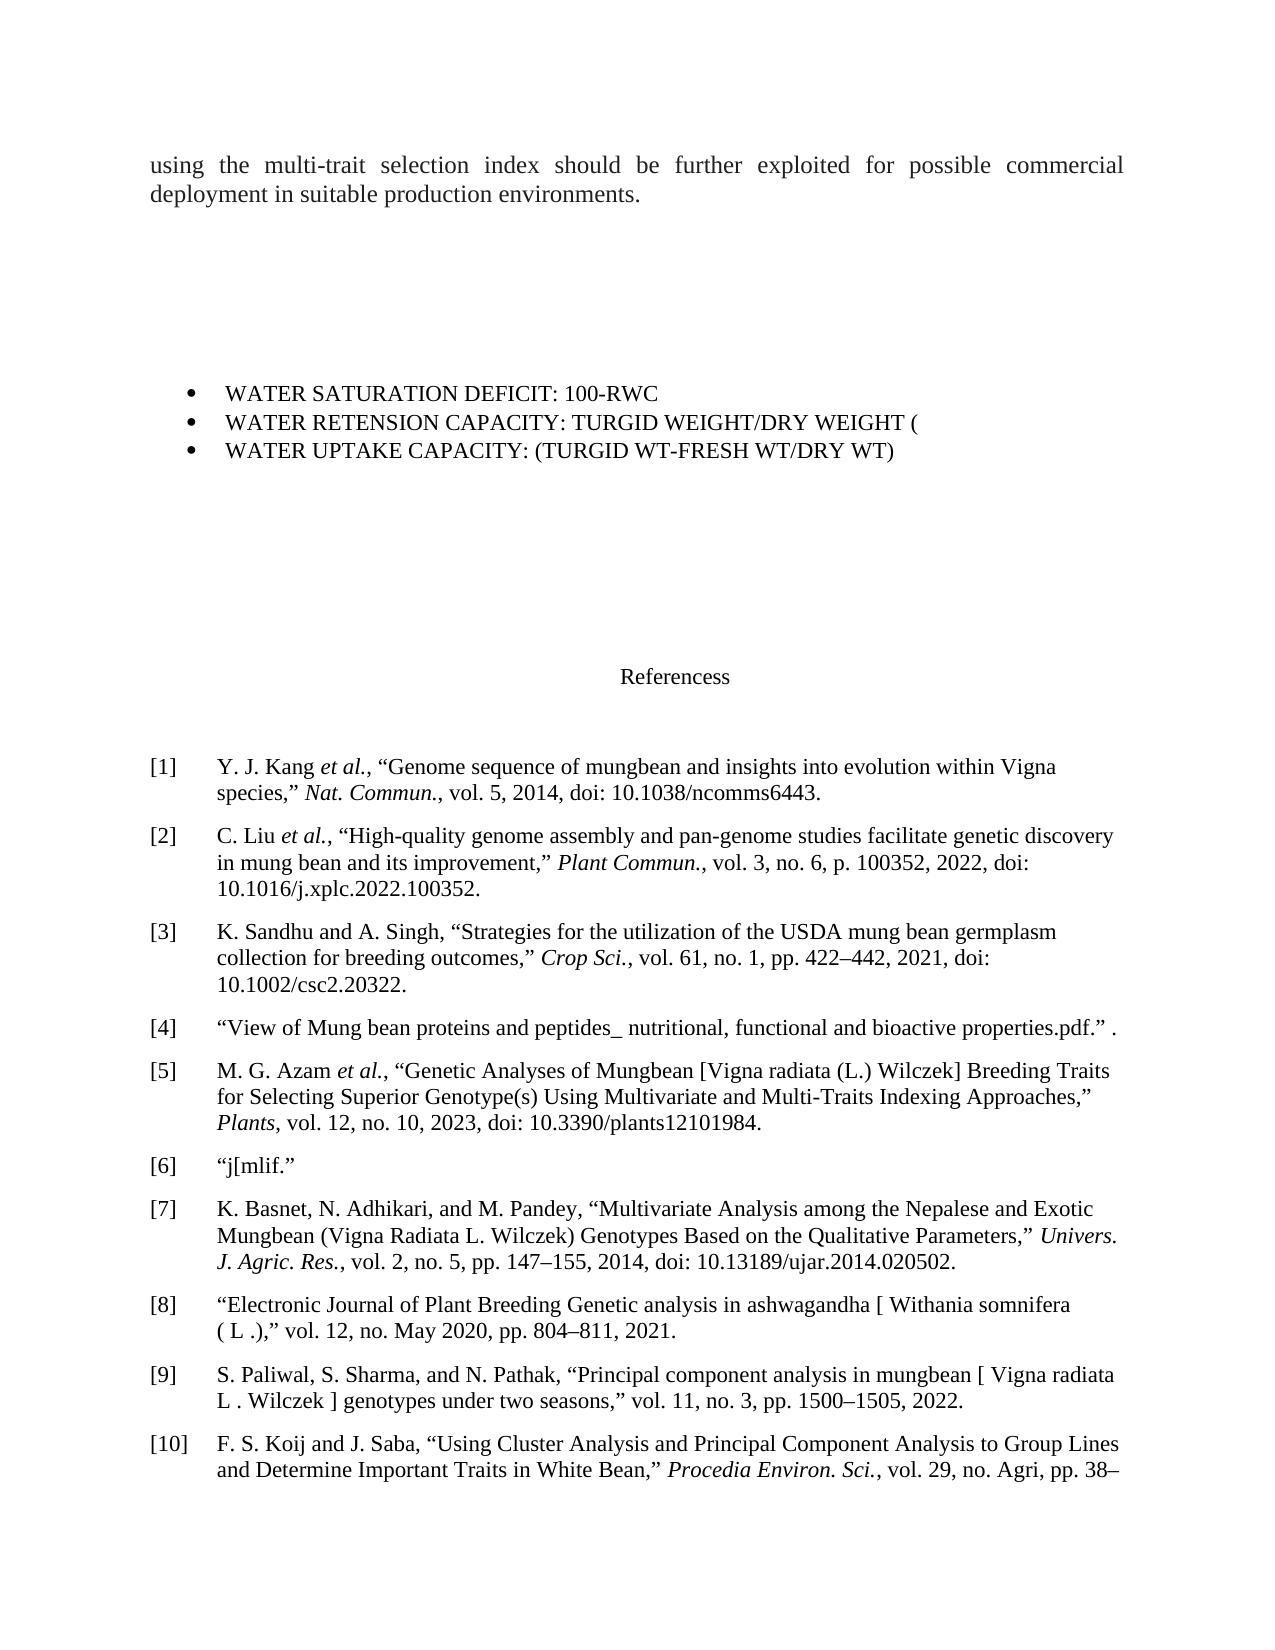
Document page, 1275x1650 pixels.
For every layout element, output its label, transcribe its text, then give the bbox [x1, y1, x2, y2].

text [3] K. Sandhu and A. Singh, “Strategies for the utilization of the USDA mung bean germplasm collection for breeding outcomes,” Crop Sci., vol. 61, no. 1, pp. 422–442, 2021, doi: 10.1002/csc2.20322. [150, 918, 1125, 997]
list WATER SATURATION DEFICIT: 100-RWC [187, 380, 1125, 407]
text [8] “Electronic Journal of Plant Breeding Genetic analysis in ashwagandha [ Withania somnifera ( L .),” vol. 12, no. May 2020, pp. 804–811, 2021. [150, 1291, 1125, 1344]
text Referencess [150, 663, 1125, 689]
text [150, 1430, 1125, 1483]
text [1] Y. J. Kang et al., “Genome sequence of mungbean and insights into evolution within Vigna species,” Nat. Commun., vol. 5, 2014, doi: 10.1038/ncomms6443. [150, 753, 1125, 806]
text [4] “View of Mung bean proteins and peptides_ nutritional, functional and bioactive properties.pdf.” . [150, 1014, 1125, 1040]
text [150, 150, 1125, 207]
list WATER UPTAKE CAPACITY: (TURGID WT-FRESH WT/DRY WT) [187, 437, 1125, 463]
text [6] “j[mlif.” [150, 1152, 1125, 1179]
text [2] C. Liu et al., “High-quality genome assembly and pan-genome studies facilitate genetic discovery in mung bean and its improvement,” Plant Commun., vol. 3, no. 6, p. 100352, 2022, doi: 10.1016/j.xplc.2022.100352. [150, 822, 1125, 901]
text [7] K. Basnet, N. Adhikari, and M. Pandey, “Multivariate Analysis among the Nepalese and Exotic Mungbean (Vigna Radiata L. Wilczek) Genotypes Based on the Qualitative Parameters,” Univers. J. Agric. Res., vol. 2, no. 5, pp. 147–155, 2014, doi: 10.13189/ujar.2014.020502. [150, 1196, 1125, 1274]
list WATER RETENSION CAPACITY: TURGID WEIGHT/DRY WEIGHT ( [187, 409, 1125, 435]
text [5] M. G. Azam et al., “Genetic Analyses of Mungbean [Vigna radiata (L.) Wilczek] Breeding Traits for Selecting Superior Genotype(s) Using Multivariate and Multi-Traits Indexing Approaches,” Plants, vol. 12, no. 10, 2023, doi: 10.3390/plants12101984. [150, 1057, 1125, 1136]
text [9] S. Paliwal, S. Sharma, and N. Pathak, “Principal component analysis in mungbean [ Vigna radiata L . Wilczek ] genotypes under two seasons,” vol. 11, no. 3, pp. 1500–1505, 2022. [150, 1361, 1125, 1413]
